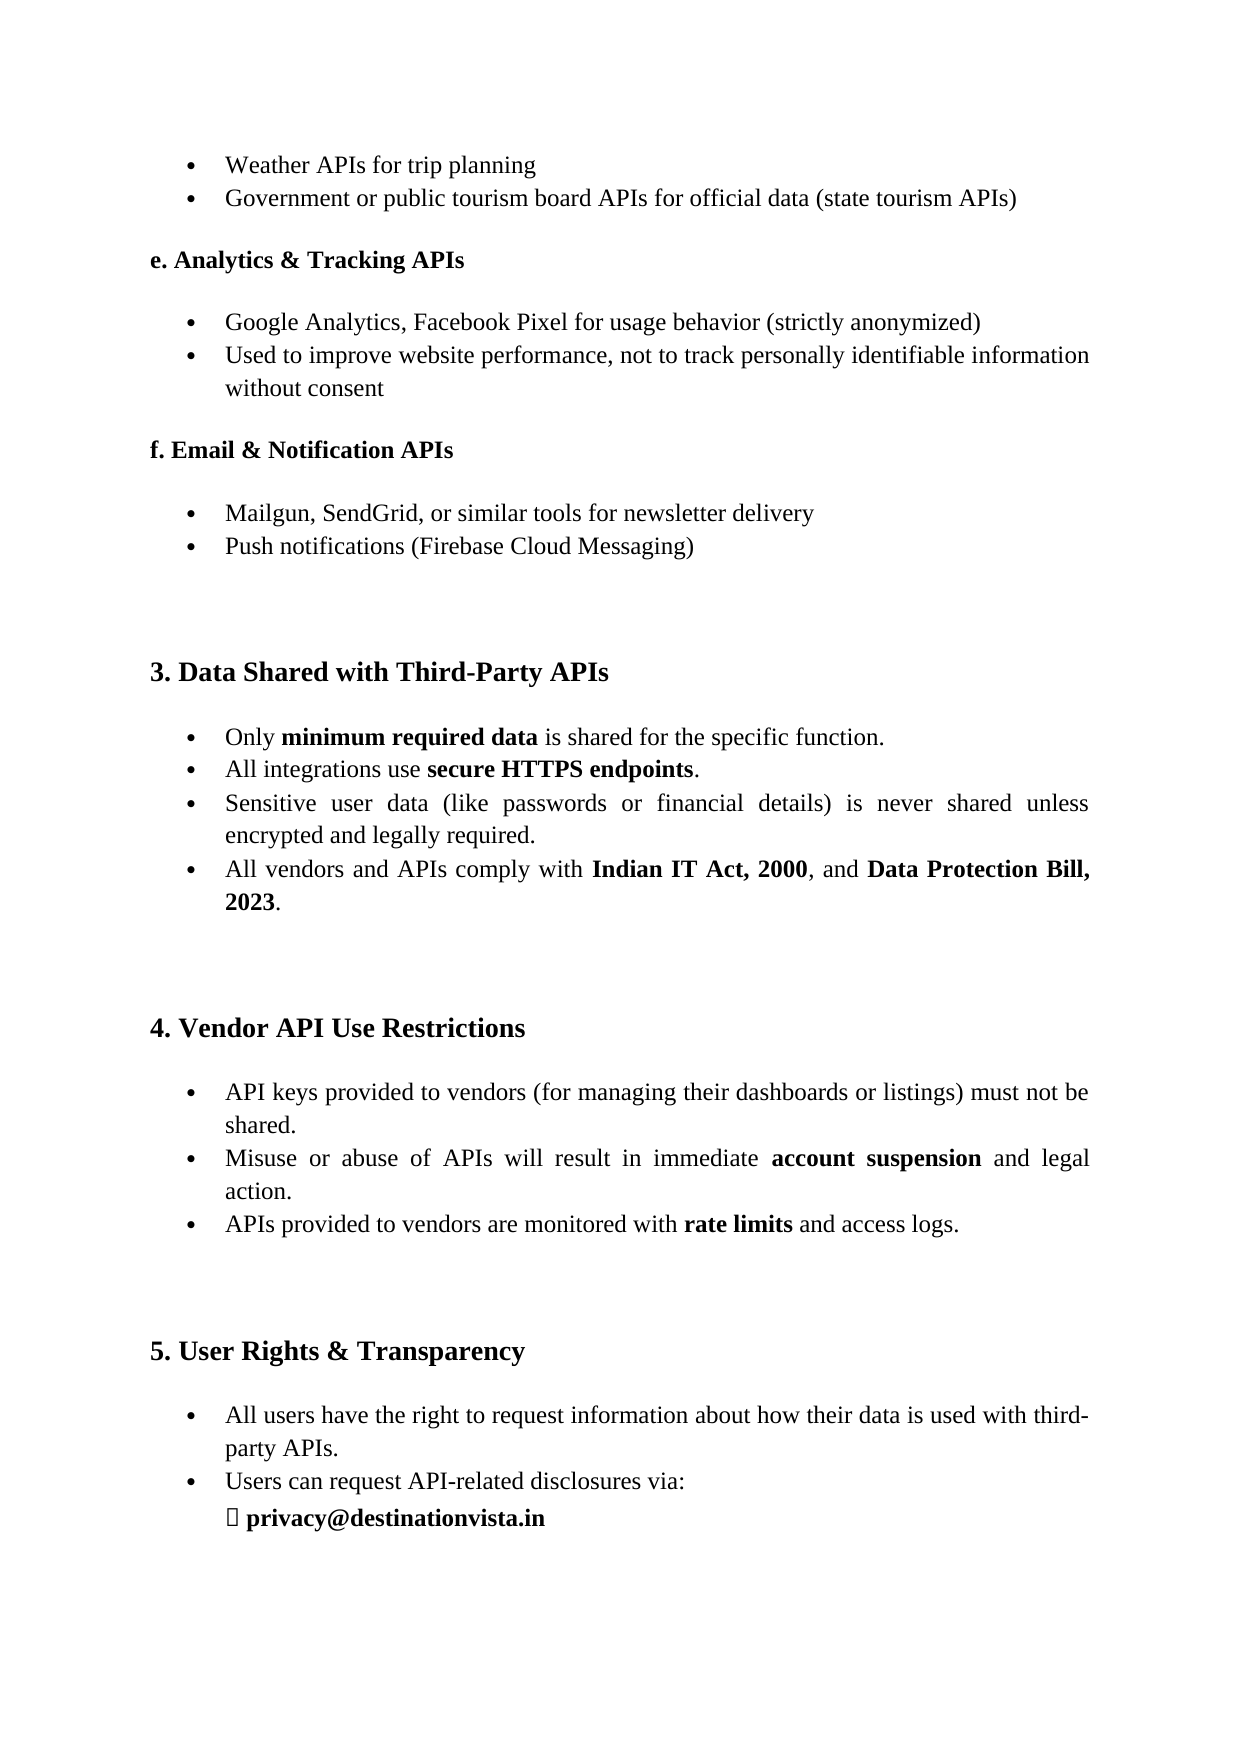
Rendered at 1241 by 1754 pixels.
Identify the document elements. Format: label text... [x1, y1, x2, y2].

text 3. Data Shared with Third-Party APIs [150, 655, 1090, 688]
list Used to improve website performance, not to track personally identifiable information without consent [187, 340, 1090, 402]
list Weather APIs for trip planning [187, 150, 1090, 179]
list Sensitive user data (like passwords or financial details) is never shared unless encrypted and legally required. [187, 788, 1090, 849]
list API keys provided to vendors (for managing their dashboards or listings) must not be shared. [187, 1077, 1090, 1139]
list Push notifications (Firebase Cloud Messaging) [187, 531, 1090, 559]
list APIs provided to vendors are monitored with rate limits and access logs. [187, 1209, 1090, 1238]
list Misuse or abuse of APIs will result in immediate account suspension and legal action. [187, 1143, 1090, 1205]
list All integrations use secure HTTPS endpoints. [187, 754, 1090, 783]
list Only minimum required data is shared for the specific function. [187, 722, 1090, 750]
list Google Analytics, Facebook Pixel for usage behavior (strictly anonymized) [187, 307, 1090, 336]
list Users can request API-related disclosures via: 📧 privacy@destinationvista.in [187, 1466, 1090, 1534]
text f. Email & Notification APIs [150, 436, 1090, 464]
text 4. Vendor API Use Restrictions [150, 1011, 1090, 1043]
list Mailgun, SendGrid, or similar tools for newsletter delivery [187, 498, 1090, 527]
text 5. User Rights & Transparency [150, 1334, 1090, 1366]
list Government or public tourism board APIs for official data (state tourism APIs) [187, 183, 1090, 212]
list All users have the right to request information about how their data is used with third-party APIs. [187, 1400, 1090, 1462]
text e. Analytics & Tracking APIs [150, 245, 1090, 274]
list All vendors and APIs comply with Indian IT Act, 2000, and Data Protection Bill, 2023. [187, 854, 1090, 915]
